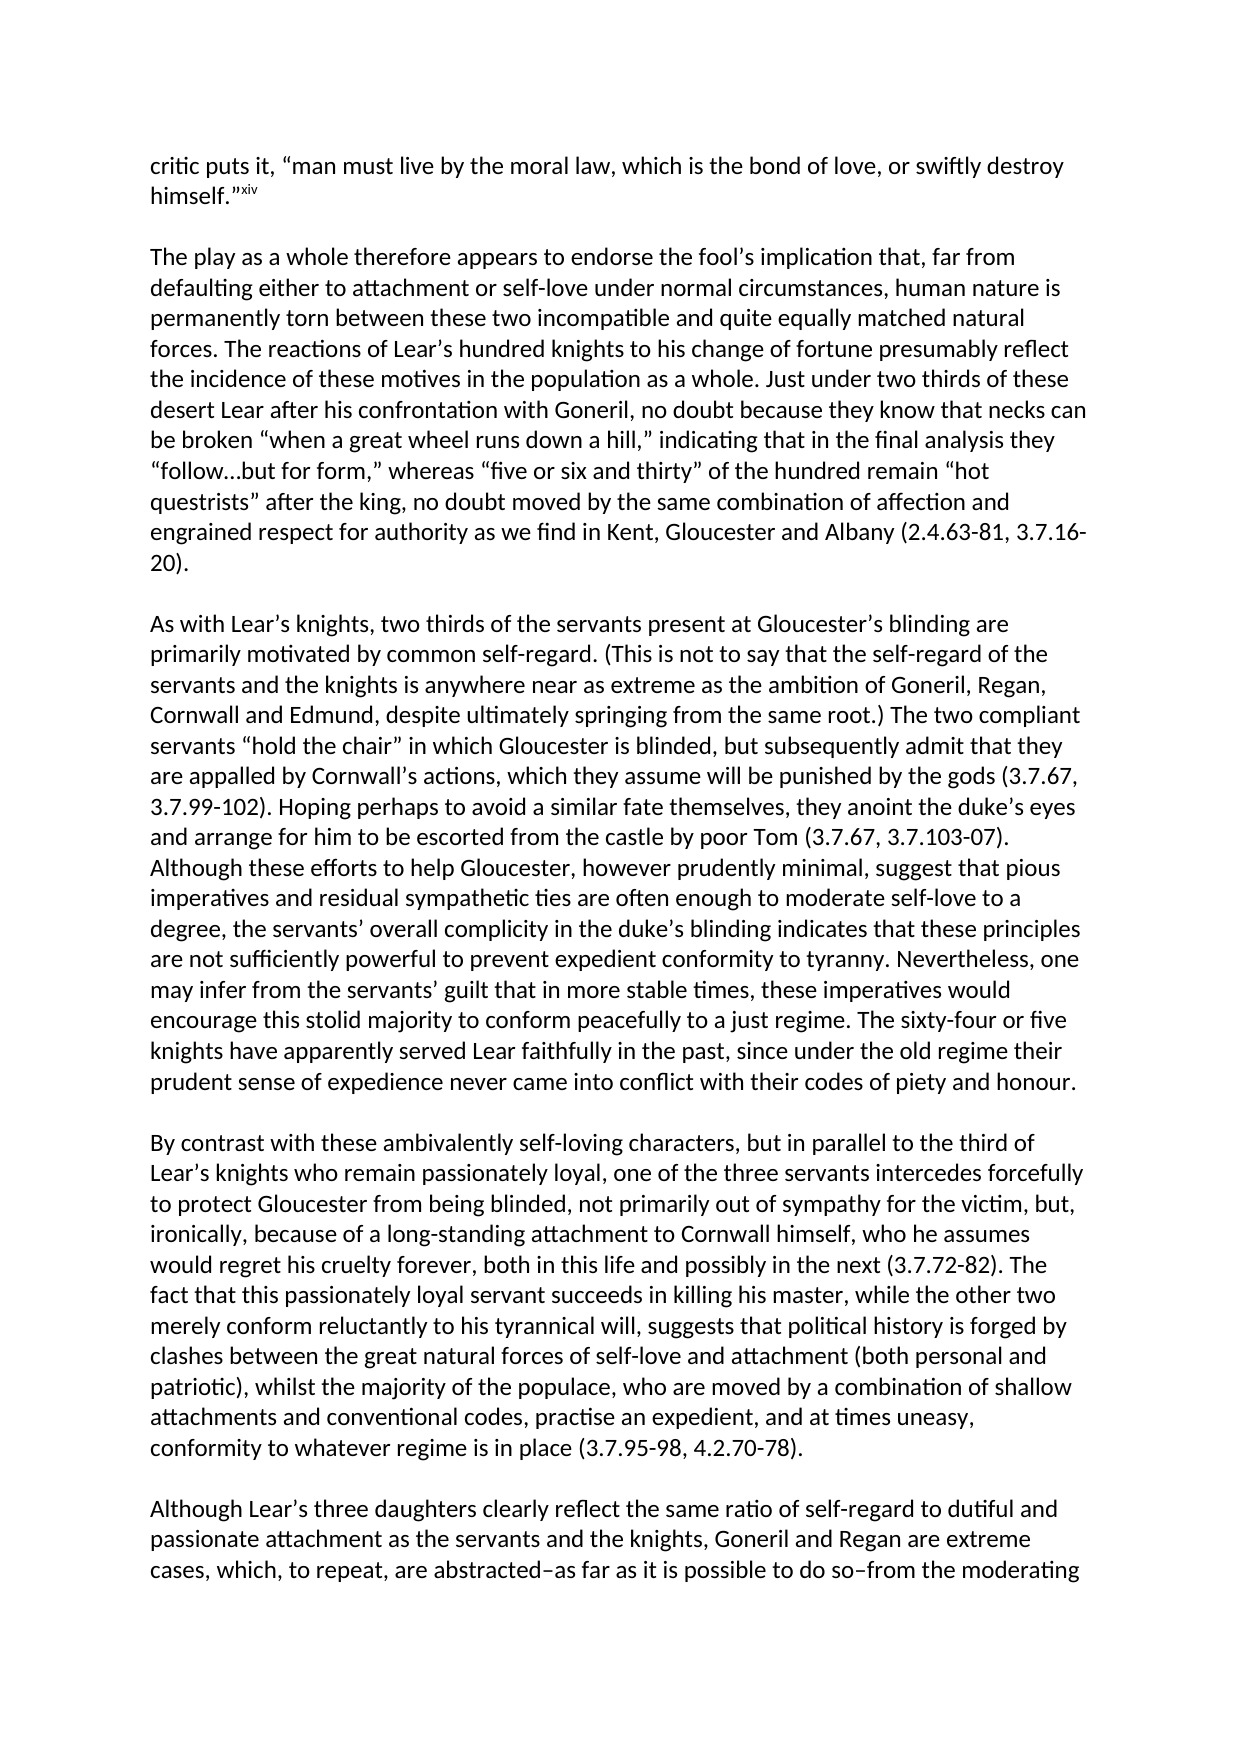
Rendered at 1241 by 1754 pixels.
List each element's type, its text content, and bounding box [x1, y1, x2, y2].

text As with Lear’s knights, two thirds of the servants present at Gloucester’s blinding are primarily motivated by common self-regard. (This is not to say that the self-regard of the servants and the knights is anywhere near as extreme as the ambition of Goneril, Regan, Cornwall and Edmund, despite ultimately springing from the same root.) The two compliant servants “hold the chair” in which Gloucester is blinded, but subsequently admit that they are appalled by Cornwall’s actions, which they assume will be punished by the gods (3.7.67, 3.7.99-102). Hoping perhaps to avoid a similar fate themselves, they anoint the duke’s eyes and arrange for him to be escorted from the castle by poor Tom (3.7.67, 3.7.103-07). Although these efforts to help Gloucester, however prudently minimal, suggest that pious imperatives and residual sympathetic ties are often enough to moderate self-love to a degree, the servants’ overall complicity in the duke’s blinding indicates that these principles are not sufficiently powerful to prevent expedient conformity to tyranny. Nevertheless, one may infer from the servants’ guilt that in more stable times, these imperatives would encourage this stolid majority to conform peacefully to a just regime. The sixty-four or five knights have apparently served Lear faithfully in the past, since under the old regime their prudent sense of expedience never came into conflict with their codes of piety and honour. [150, 608, 1090, 1096]
text By contrast with these ambivalently self-loving characters, but in parallel to the third of Lear’s knights who remain passionately loyal, one of the three servants intercedes forcefully to protect Gloucester from being blinded, not primarily out of sympathy for the victim, but, ironically, because of a long-standing attachment to Cornwall himself, who he assumes would regret his cruelty forever, both in this life and possibly in the next (3.7.72-82). The fact that this passionately loyal servant succeeds in killing his master, while the other two merely conform reluctantly to his tyrannical will, suggests that political history is forged by clashes between the great natural forces of self-love and attachment (both personal and patriotic), whilst the majority of the populace, who are moved by a combination of shallow attachments and conventional codes, practise an expedient, and at times uneasy, conformity to whatever regime is in place (3.7.95-98, 4.2.70-78). [150, 1127, 1090, 1462]
text The play as a whole therefore appears to endorse the fool’s implication that, far from defaulting either to attachment or self-love under normal circumstances, human nature is permanently torn between these two incompatible and quite equally matched natural forces. The reactions of Lear’s hundred knights to his change of fortune presumably reflect the incidence of these motives in the population as a whole. Just under two thirds of these desert Lear after his confrontation with Goneril, no doubt because they know that necks can be broken “when a great wheel runs down a hill,” indicating that in the final analysis they “follow…but for form,” whereas “five or six and thirty” of the hundred remain “hot questrists” after the king, no doubt moved by the same combination of affection and engrained respect for authority as we find in Kent, Gloucester and Albany (2.4.63-81, 3.7.16-20). [150, 242, 1090, 577]
